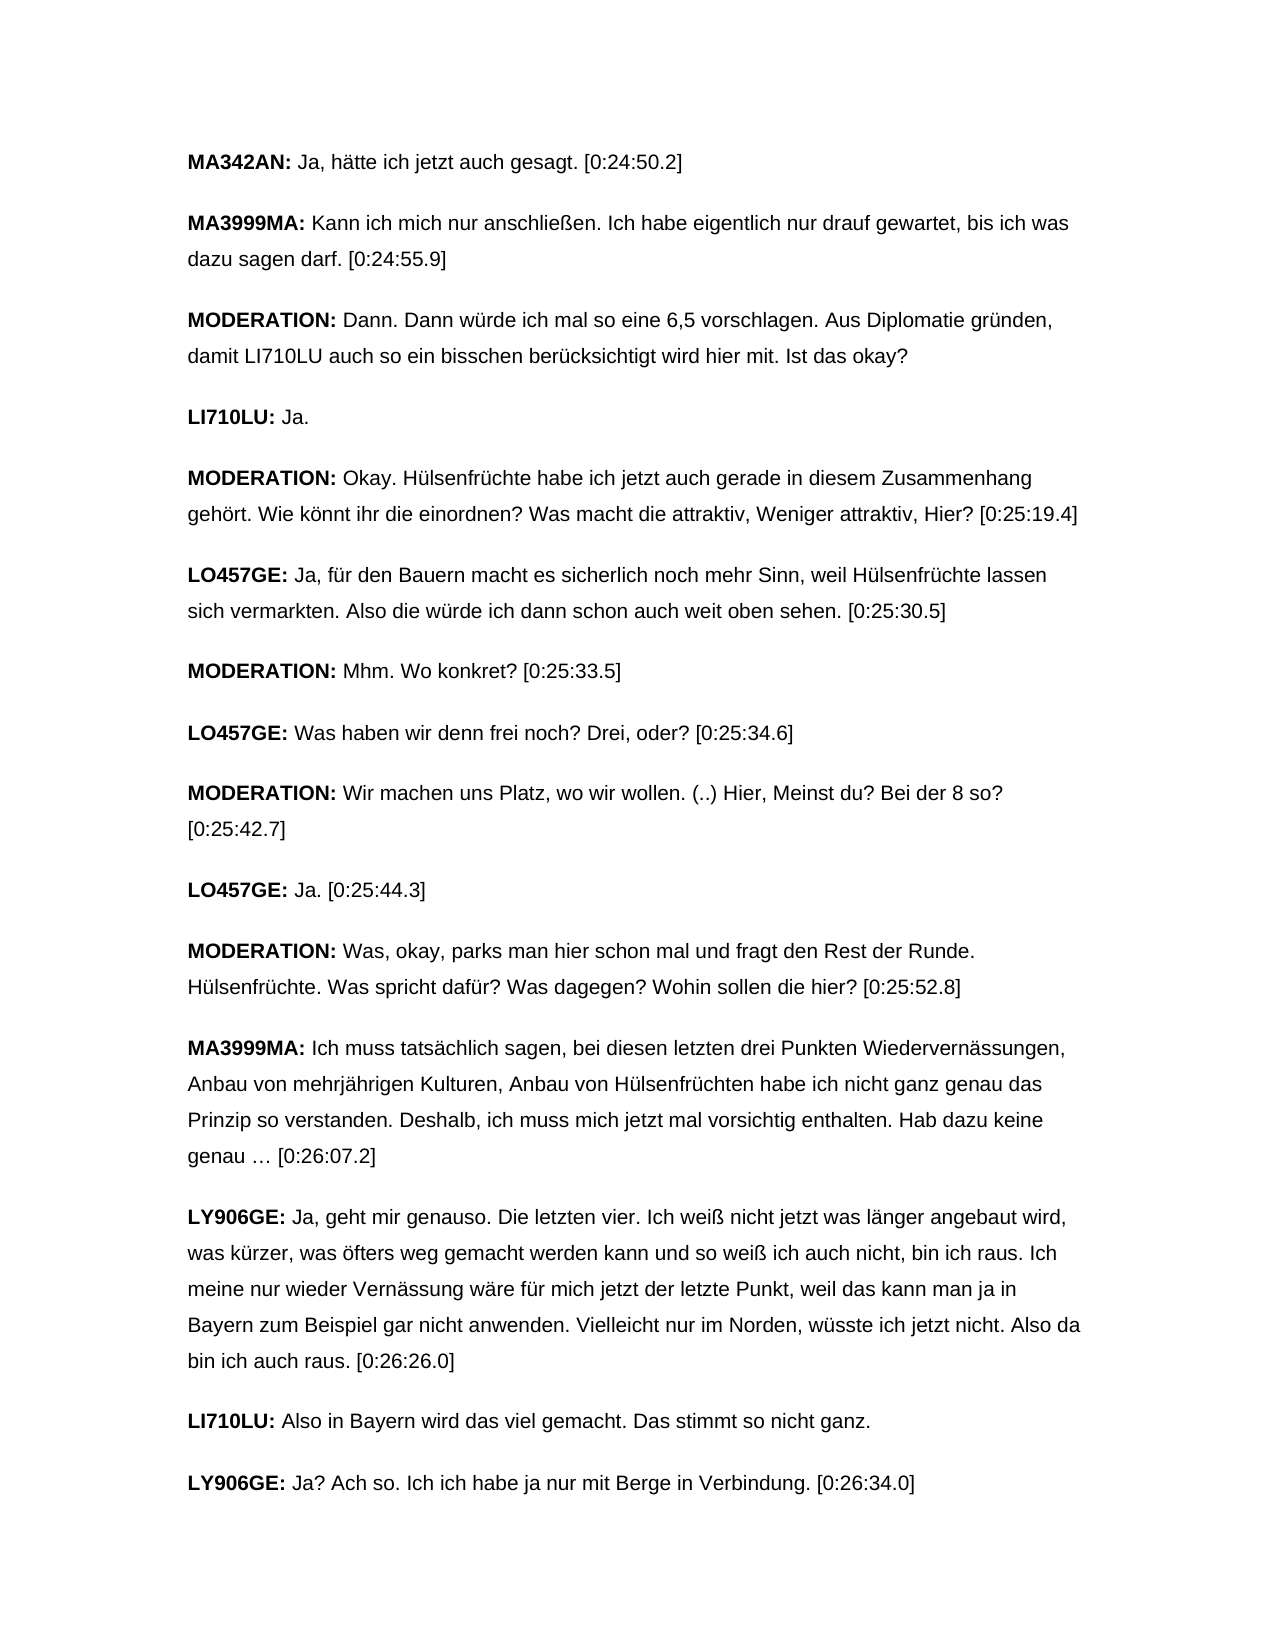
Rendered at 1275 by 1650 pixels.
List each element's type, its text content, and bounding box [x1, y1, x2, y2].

text LO457GE: Was haben wir denn frei noch? Drei, oder? [0:25:34.6] [187, 720, 1087, 744]
text MODERATION: Dann. Dann würde ich mal so eine 6,5 vorschlagen. Aus Diplomatie gründen, damit LI710LU auch so ein bisschen berücksichtigt wird hier mit. Ist das okay? [187, 308, 1087, 368]
text MODERATION: Wir machen uns Platz, wo wir wollen. (..) Hier, Meinst du? Bei der 8 so? [0:25:42.7] [187, 781, 1087, 841]
text MODERATION: Was, okay, parks man hier schon mal und fragt den Rest der Runde. Hülsenfrüchte. Was spricht dafür? Was dagegen? Wohin sollen die hier? [0:25:52.8] [187, 939, 1087, 999]
text MODERATION: Mhm. Wo konkret? [0:25:33.5] [187, 659, 1087, 683]
text LY906GE: Ja, geht mir genauso. Die letzten vier. Ich weiß nicht jetzt was länger angebaut wird, was kürzer, was öfters weg gemacht werden kann und so weiß ich auch nicht, bin ich raus. Ich meine nur wieder Vernässung wäre für mich jetzt der letzte Punkt, weil das kann man ja in Bayern zum Beispiel gar nicht anwenden. Vielleicht nur im Norden, wüsste ich jetzt nicht. Also da bin ich auch raus. [0:26:26.0] [187, 1205, 1087, 1372]
text LI710LU: Also in Bayern wird das viel gemacht. Das stimmt so nicht ganz. [187, 1409, 1087, 1433]
text MA342AN: Ja, hätte ich jetzt auch gesagt. [0:24:50.2] [187, 150, 1087, 174]
text LO457GE: Ja, für den Bauern macht es sicherlich noch mehr Sinn, weil Hülsenfrüchte lassen sich vermarkten. Also die würde ich dann schon auch weit oben sehen. [0:25:30.5] [187, 562, 1087, 622]
text LO457GE: Ja. [0:25:44.3] [187, 878, 1087, 902]
text LI710LU: Ja. [187, 405, 1087, 429]
text MA3999MA: Kann ich mich nur anschließen. Ich habe eigentlich nur drauf gewartet, bis ich was dazu sagen darf. [0:24:55.9] [187, 211, 1087, 271]
text LY906GE: Ja? Ach so. Ich ich habe ja nur mit Berge in Verbindung. [0:26:34.0] [187, 1470, 1087, 1494]
text MA3999MA: Ich muss tatsächlich sagen, bei diesen letzten drei Punkten Wiedervernässungen, Anbau von mehrjährigen Kulturen, Anbau von Hülsenfrüchten habe ich nicht ganz genau das Prinzip so verstanden. Deshalb, ich muss mich jetzt mal vorsichtig enthalten. Hab dazu keine genau … [0:26:07.2] [187, 1036, 1087, 1168]
text MODERATION: Okay. Hülsenfrüchte habe ich jetzt auch gerade in diesem Zusammenhang gehört. Wie könnt ihr die einordnen? Was macht die attraktiv, Weniger attraktiv, Hier? [0:25:19.4] [187, 466, 1087, 526]
